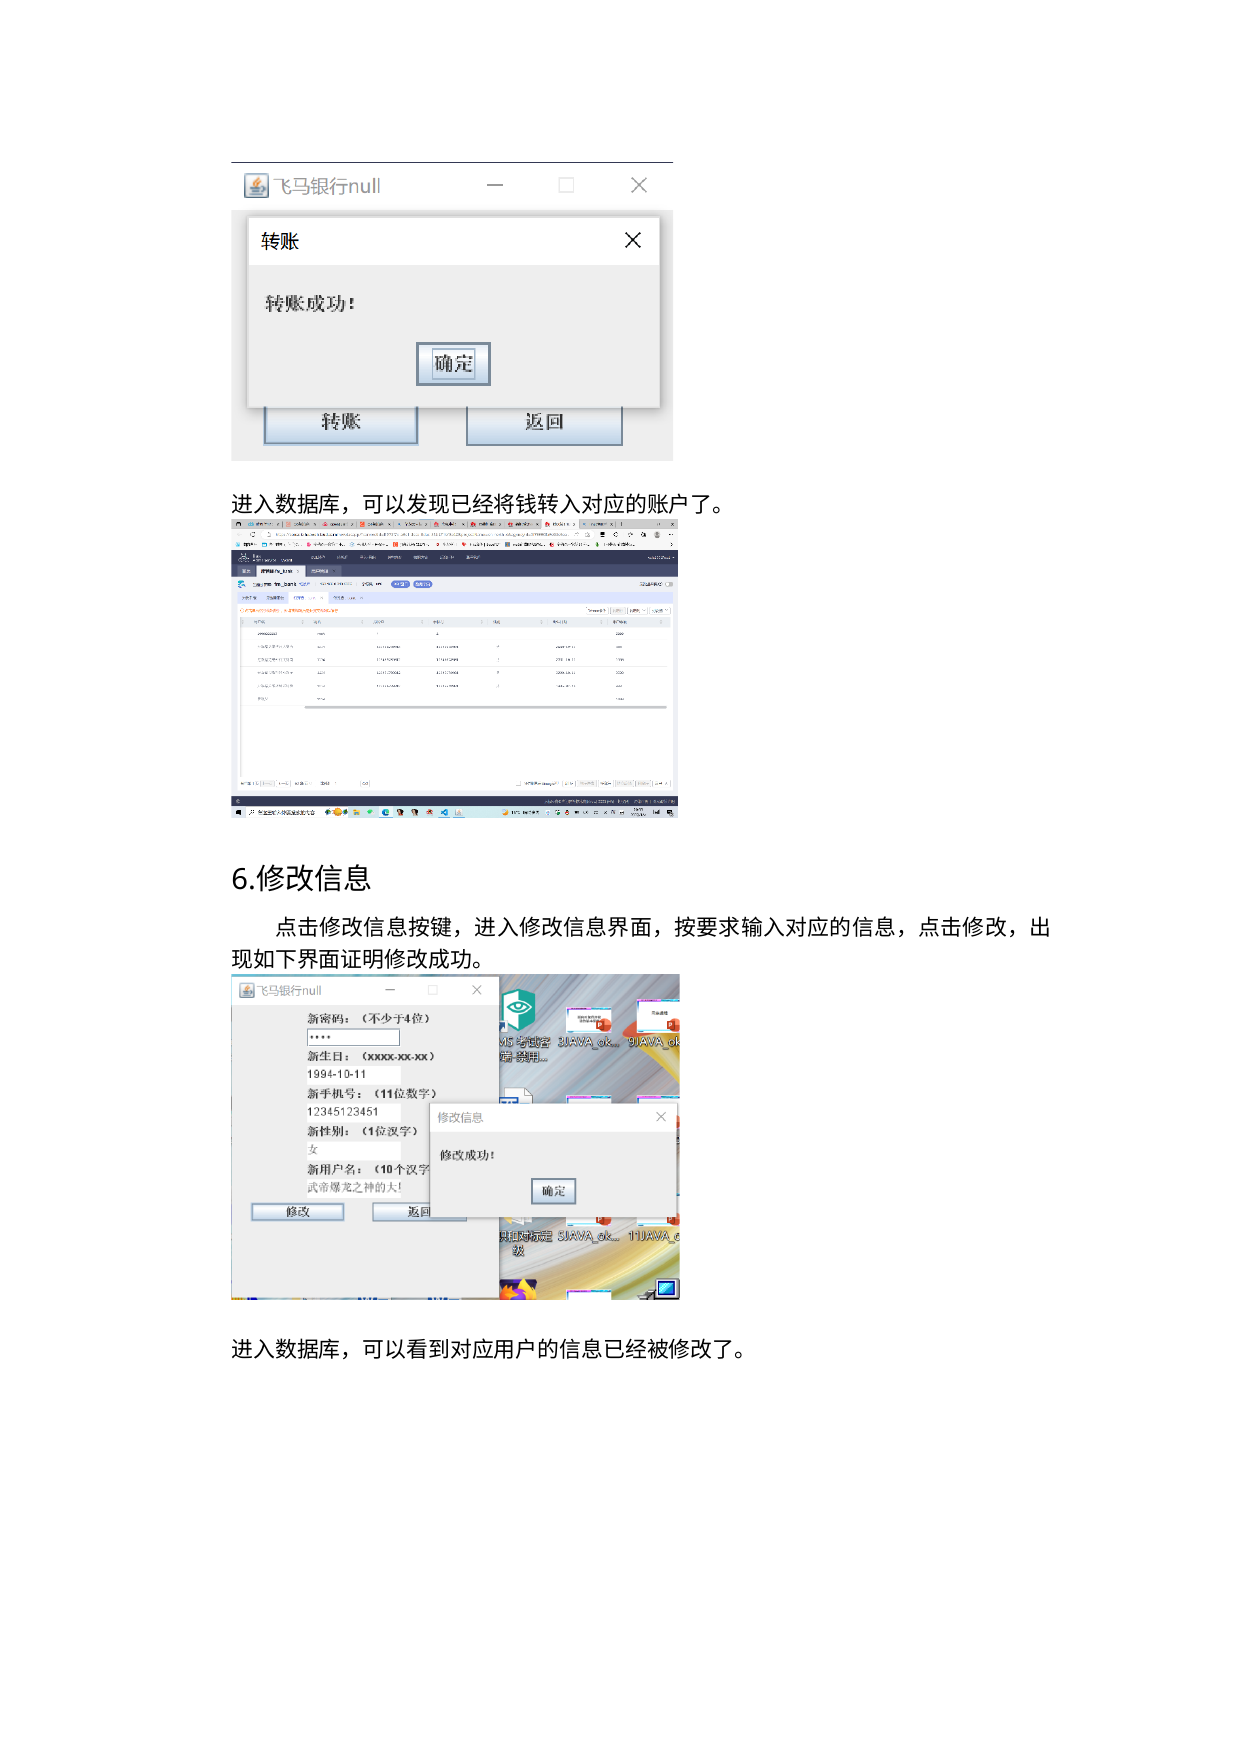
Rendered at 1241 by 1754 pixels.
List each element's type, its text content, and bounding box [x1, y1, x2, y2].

picture [231, 162, 674, 461]
picture [231, 519, 678, 818]
text 点击修改信息按键，进入修改信息界面，按要求输入对应的信息，点击修改，出现如下界面证明修改成功。 [231, 909, 1053, 974]
text 6.修改信息 [187, 844, 1053, 909]
text 进入数据库，可以看到对应用户的信息已经被修改了。 [187, 1332, 1053, 1364]
text 进入数据库，可以发现已经将钱转入对应的账户了。 [187, 487, 1053, 519]
picture [231, 974, 680, 1300]
